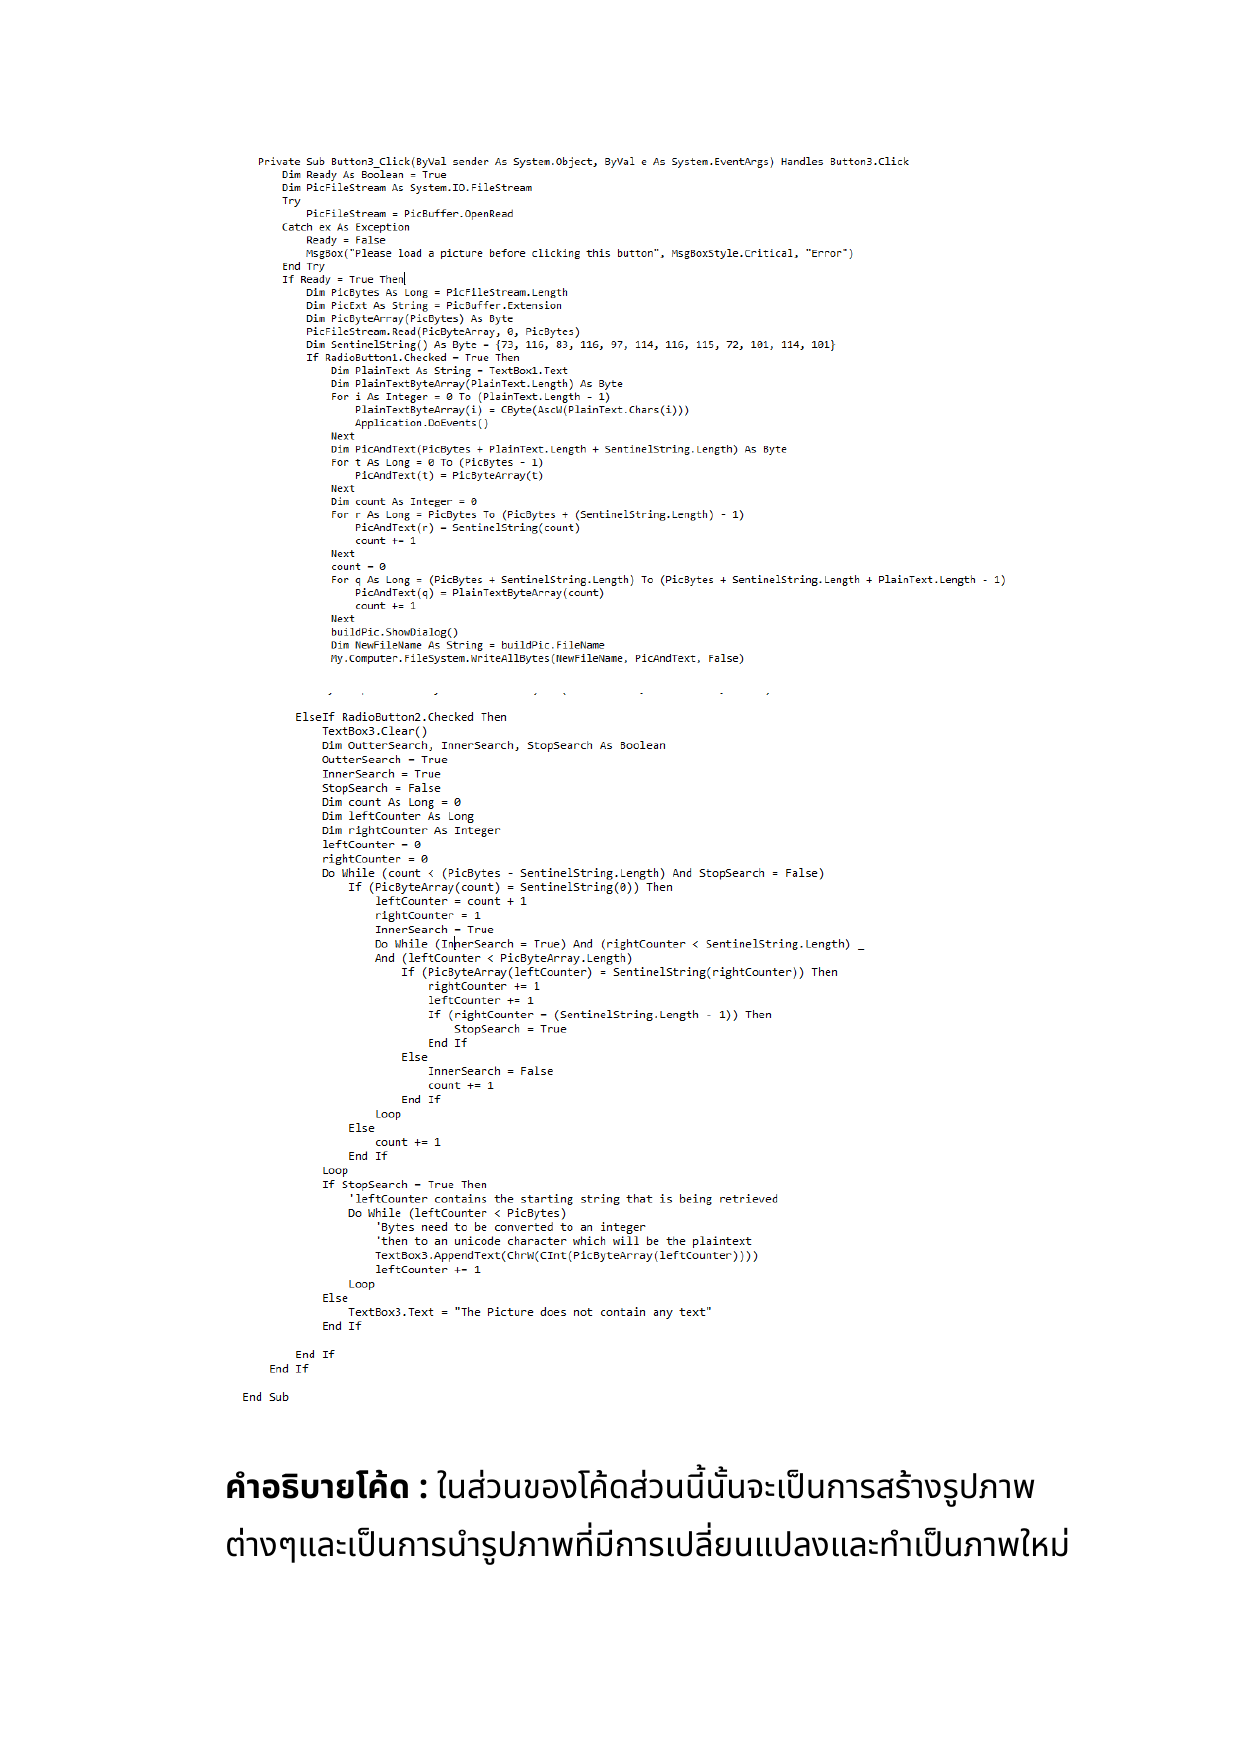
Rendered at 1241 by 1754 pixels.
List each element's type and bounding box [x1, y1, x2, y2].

picture [225, 693, 914, 1407]
picture [247, 150, 1031, 669]
list [225, 1463, 1090, 1572]
